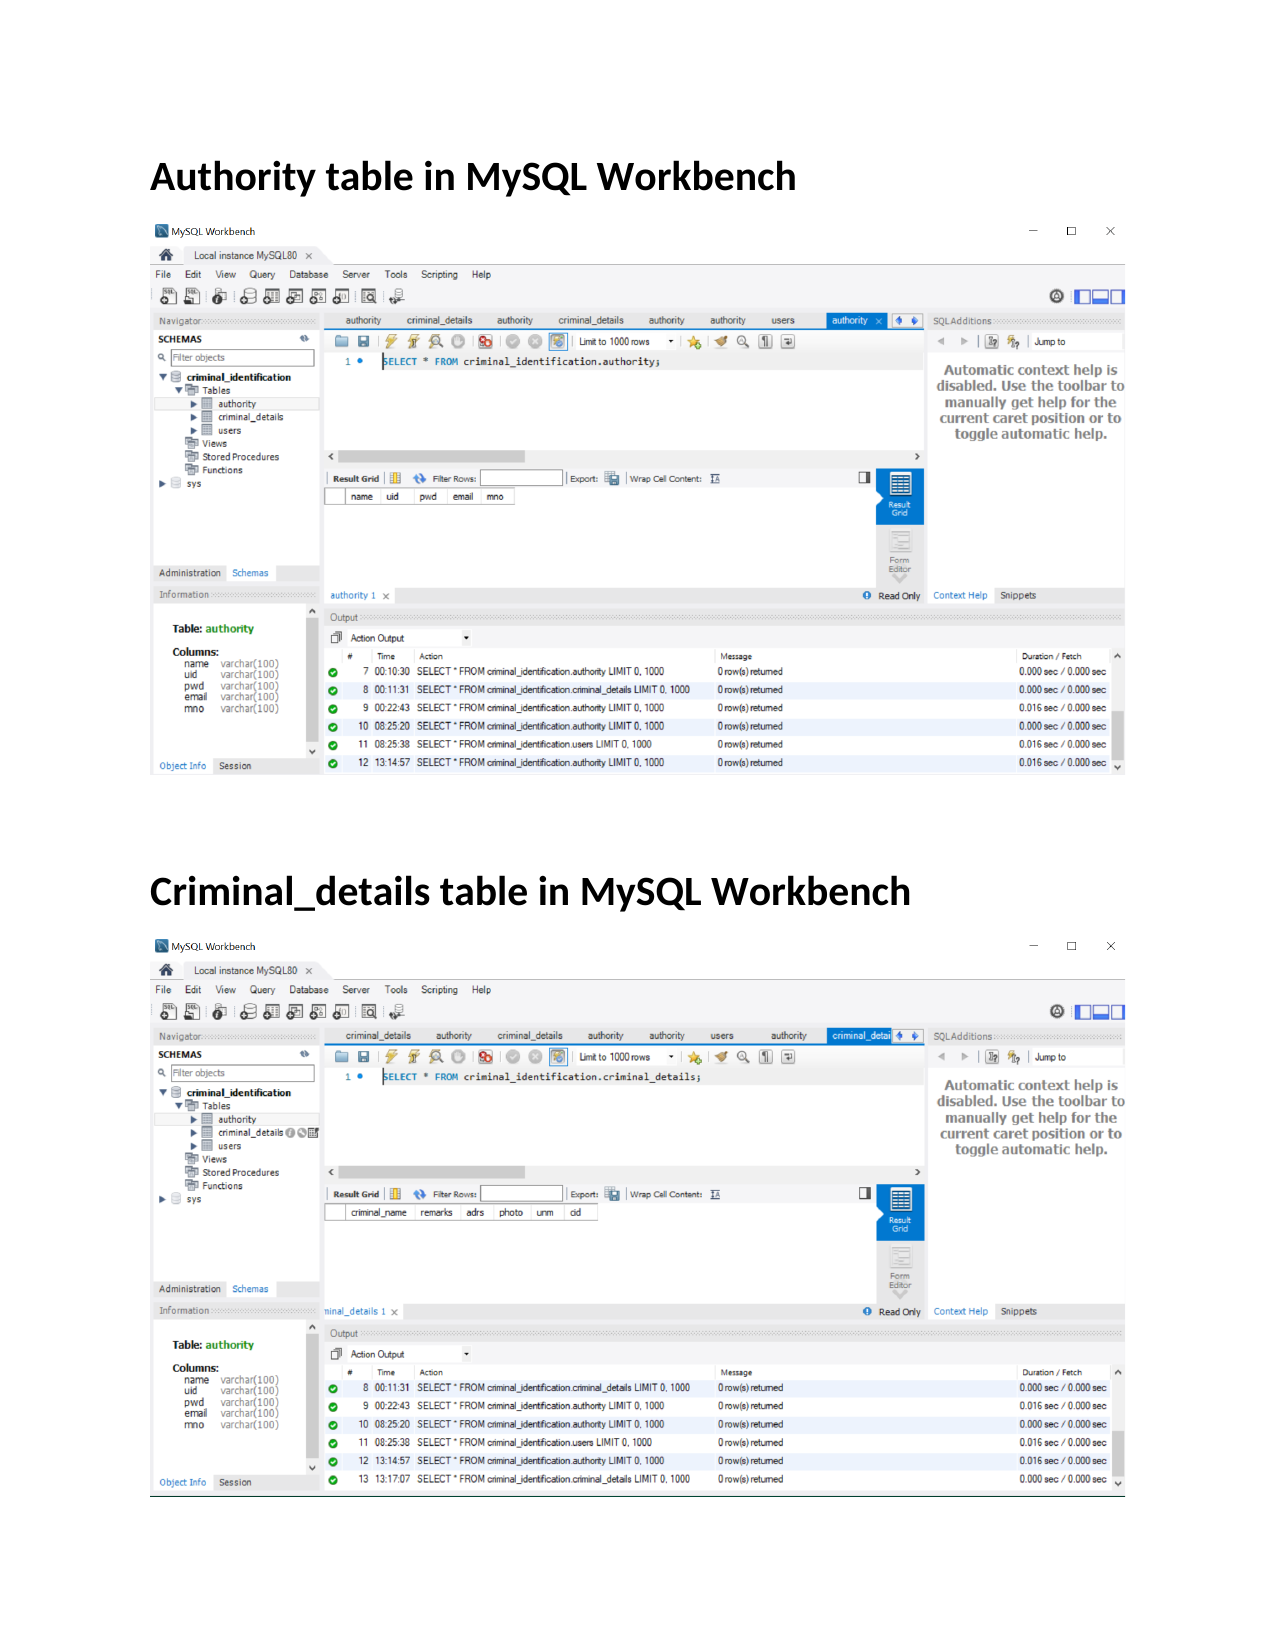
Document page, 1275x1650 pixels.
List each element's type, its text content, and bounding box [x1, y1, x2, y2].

text Authority table in MySQL Workbench [150, 150, 1125, 201]
picture [150, 221, 1125, 775]
text Criminal_details table in MySQL Workbench [150, 865, 1125, 916]
picture [150, 937, 1125, 1497]
